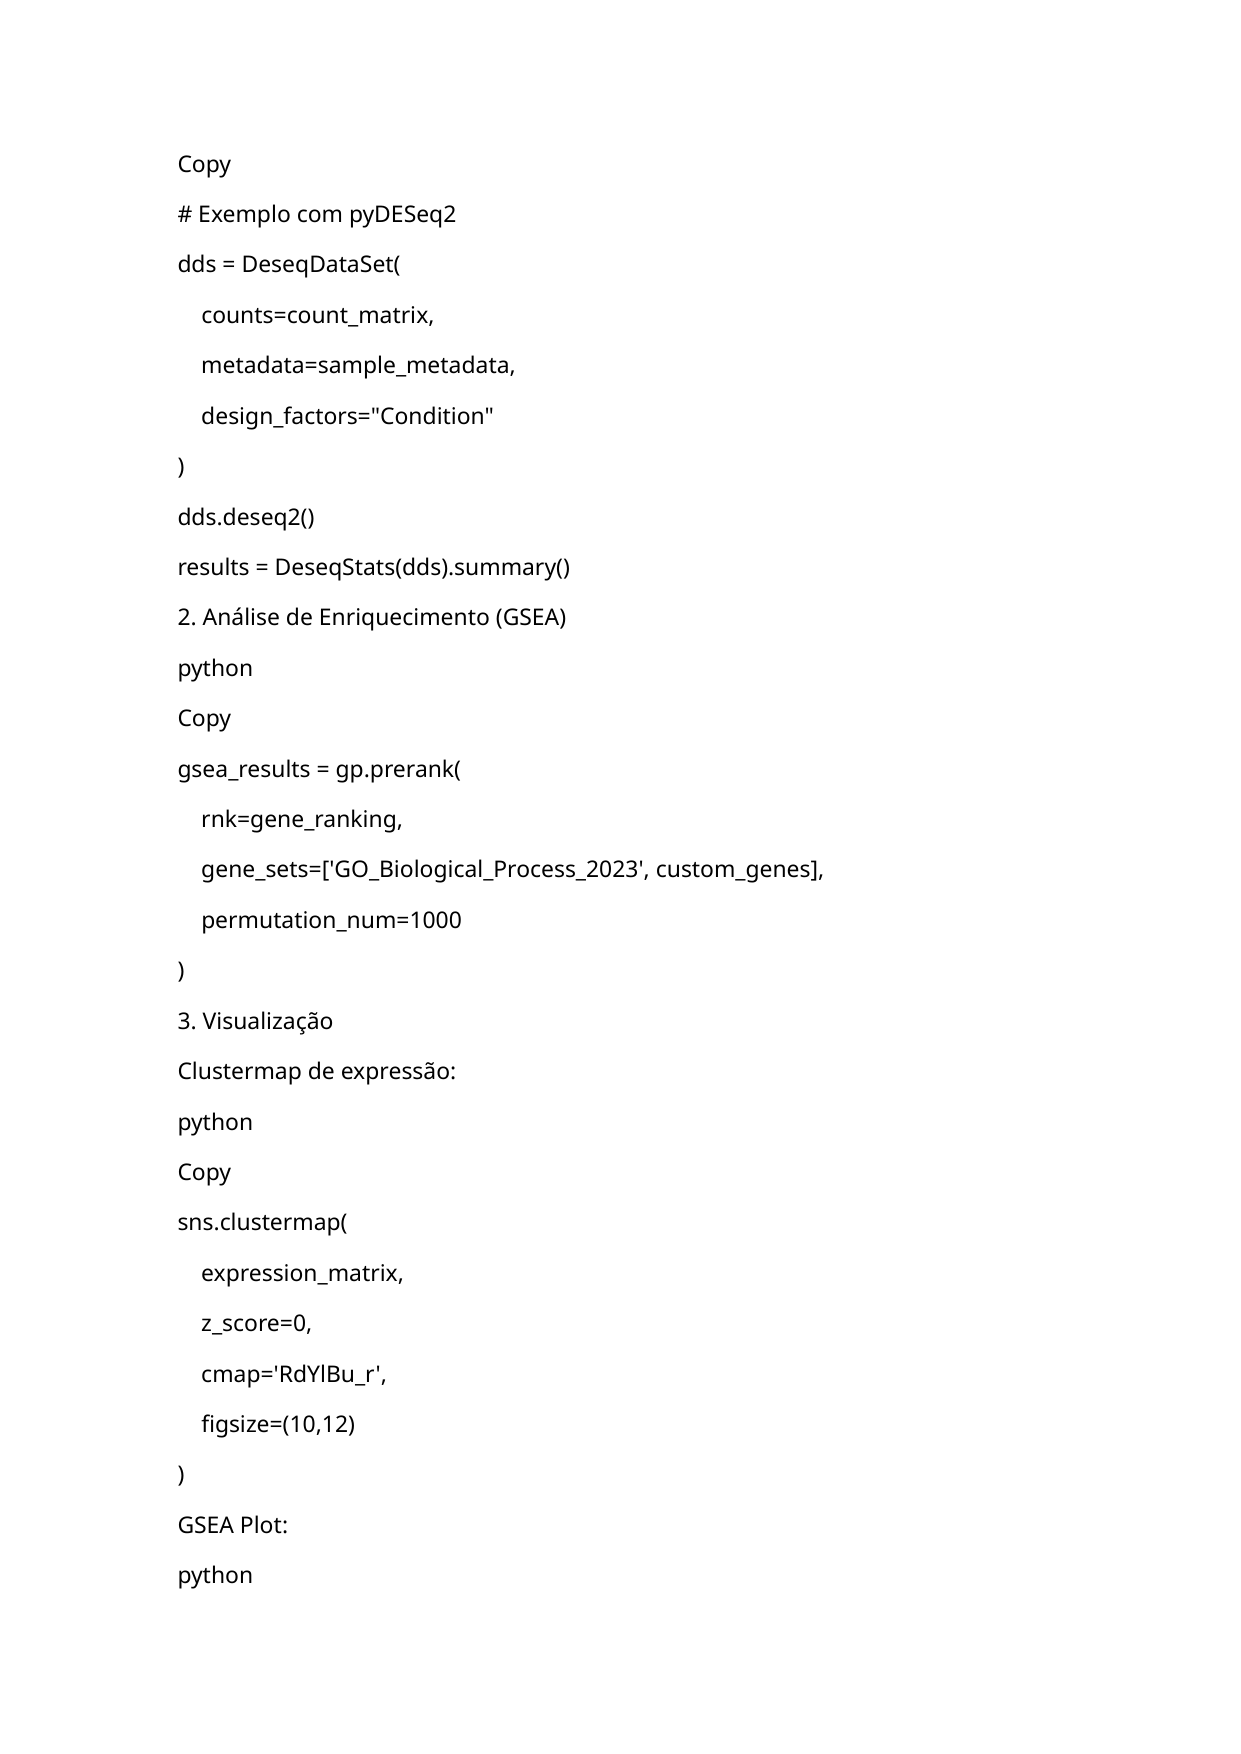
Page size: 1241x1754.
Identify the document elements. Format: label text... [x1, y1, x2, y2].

text permutation_num=1000 [177, 904, 1063, 935]
text Copy [177, 702, 1063, 733]
text figsize=(10,12) [177, 1408, 1063, 1439]
text Copy [177, 1156, 1063, 1187]
text GSEA Plot: [177, 1509, 1063, 1540]
text Clustermap de expressão: [177, 1055, 1063, 1086]
text # Exemplo com pyDESeq2 [177, 198, 1063, 229]
text python [177, 1106, 1063, 1137]
text 2. Análise de Enriquecimento (GSEA) [177, 601, 1063, 633]
text python [177, 1559, 1063, 1591]
text Copy [177, 148, 1063, 179]
text metadata=sample_metadata, [177, 349, 1063, 381]
text cmap='RdYlBu_r', [177, 1358, 1063, 1389]
text results = DeseqStats(dds).summary() [177, 551, 1063, 582]
text design_factors="Condition" [177, 400, 1063, 431]
text counts=count_matrix, [177, 299, 1063, 330]
text dds = DeseqDataSet( [177, 248, 1063, 280]
text z_score=0, [177, 1307, 1063, 1338]
text sns.clustermap( [177, 1206, 1063, 1238]
text 3. Visualização [177, 1005, 1063, 1036]
text dds.deseq2() [177, 501, 1063, 532]
text gene_sets=['GO_Biological_Process_2023', custom_genes], [177, 853, 1063, 885]
text ) [177, 954, 1063, 986]
text ) [177, 450, 1063, 481]
text expression_matrix, [177, 1257, 1063, 1288]
text python [177, 652, 1063, 683]
text ) [177, 1458, 1063, 1490]
text gsea_results = gp.prerank( [177, 753, 1063, 784]
text rnk=gene_ranking, [177, 803, 1063, 834]
